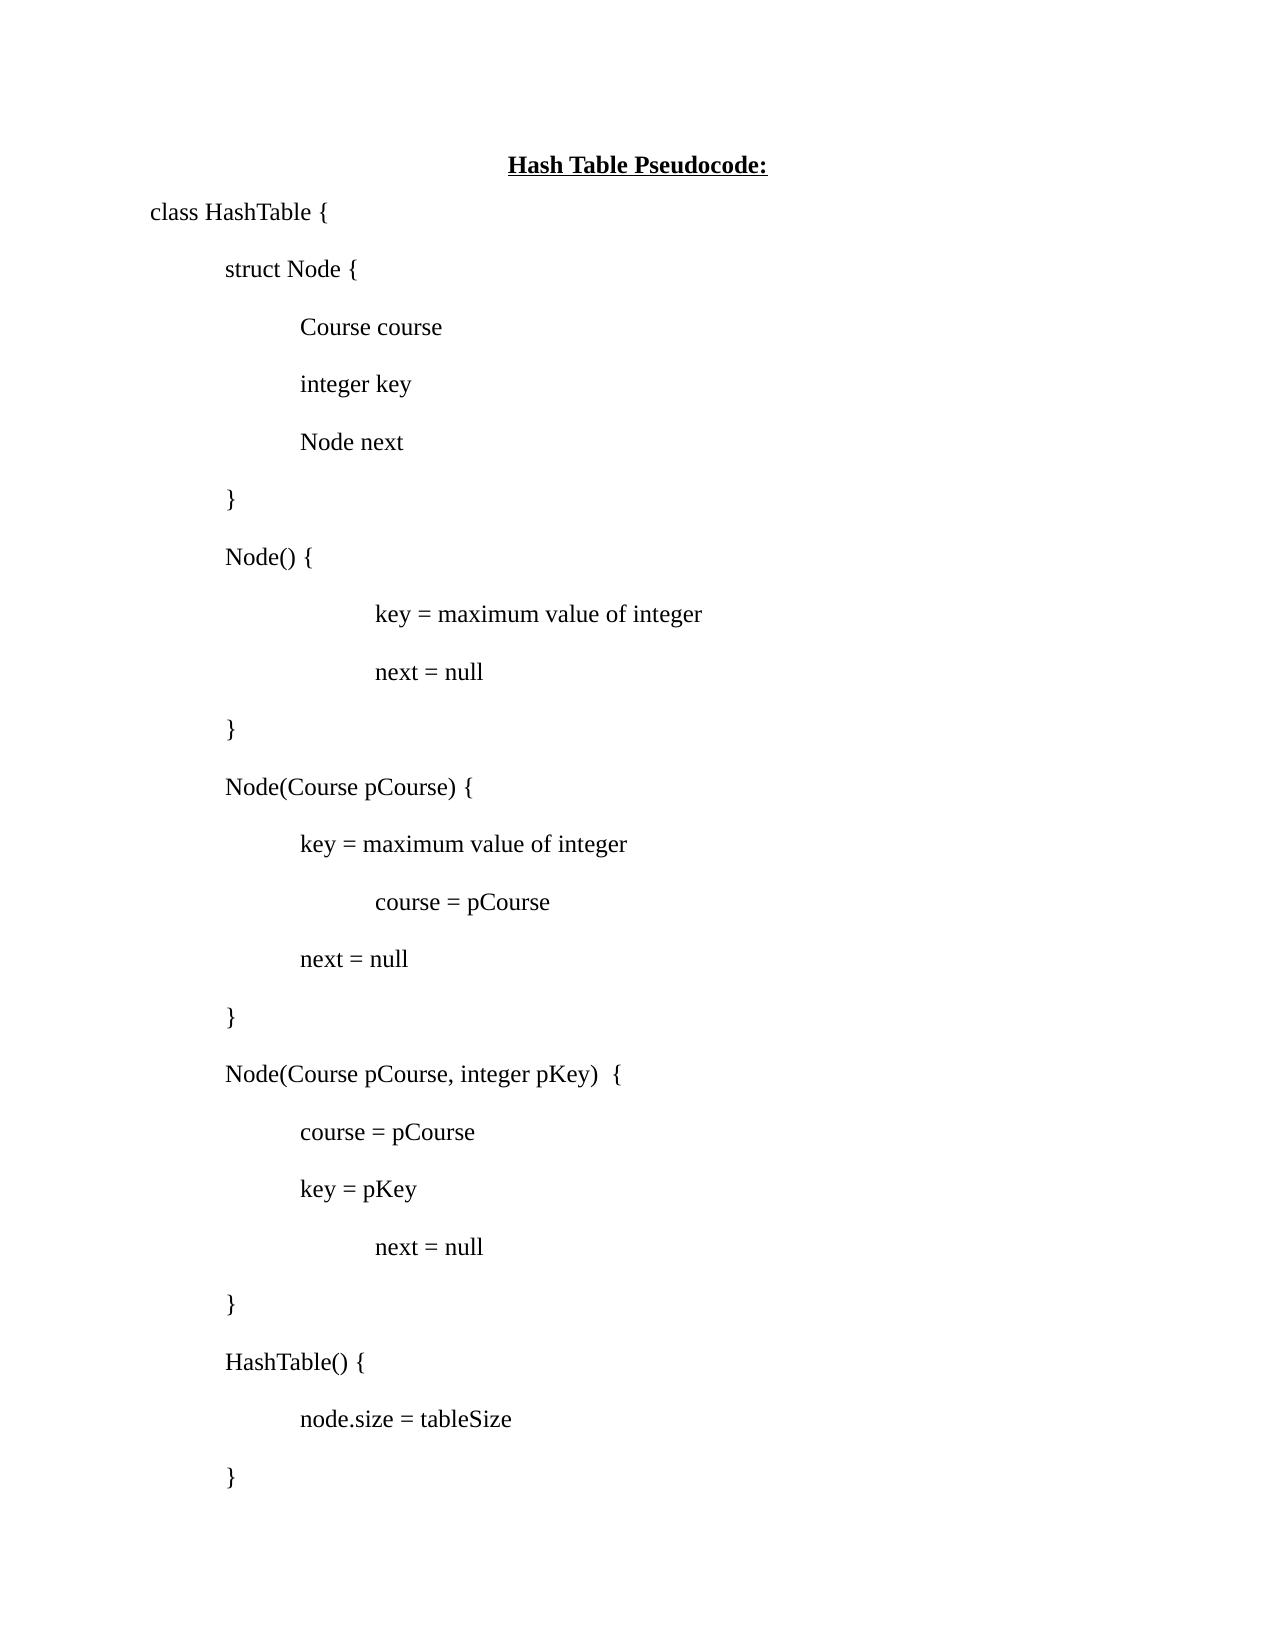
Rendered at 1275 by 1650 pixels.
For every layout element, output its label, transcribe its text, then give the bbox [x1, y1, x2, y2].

text Node() { [150, 542, 1125, 571]
text integer key [150, 369, 1125, 398]
text class HashTable { [150, 197, 1125, 226]
text Node next [150, 427, 1125, 456]
text course = pCourse [225, 1117, 1125, 1146]
text node.size = tableSize [150, 1404, 1125, 1433]
text Hash Table Pseudocode: [150, 150, 1125, 179]
text key = pKey [150, 1174, 1125, 1203]
text next = null [150, 657, 1125, 686]
text next = null [150, 1232, 1125, 1261]
text } [150, 1002, 1125, 1031]
text } [150, 714, 1125, 743]
text next = null [150, 944, 1125, 973]
text key = maximum value of integer [150, 599, 1125, 628]
text course = pCourse [150, 887, 1125, 916]
text key = maximum value of integer [225, 829, 1125, 858]
text Course course [150, 312, 1125, 341]
text } [150, 1289, 1125, 1318]
text HashTable() { [150, 1347, 1125, 1376]
text Node(Course pCourse) { [150, 772, 1125, 801]
text } [150, 484, 1125, 513]
text struct Node { [150, 254, 1125, 283]
text } [150, 1462, 1125, 1491]
text Node(Course pCourse, integer pKey) { [150, 1059, 1125, 1088]
